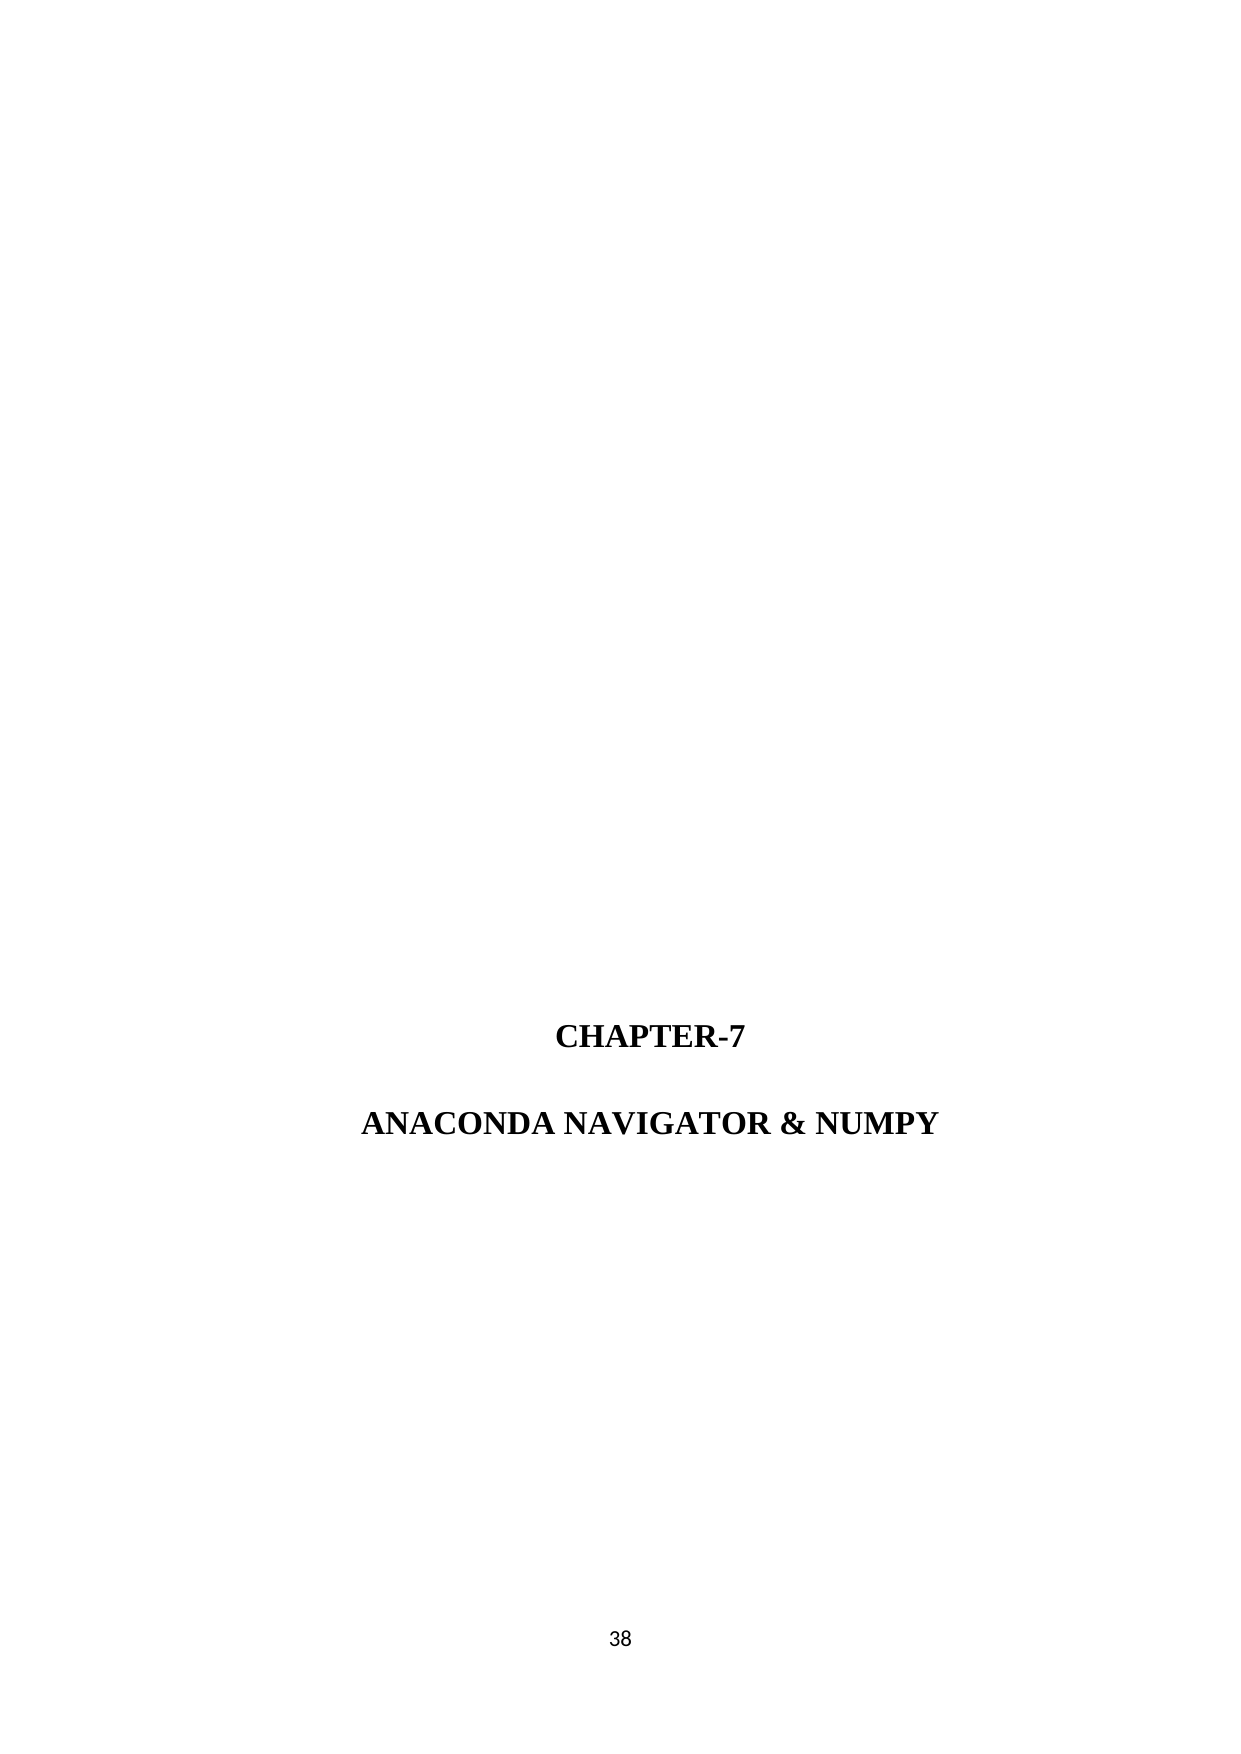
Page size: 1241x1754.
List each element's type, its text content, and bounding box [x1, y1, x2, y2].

text CHAPTER-7 [150, 1017, 1090, 1055]
text ANACONDA NAVIGATOR & NUMPY [150, 1103, 1090, 1142]
